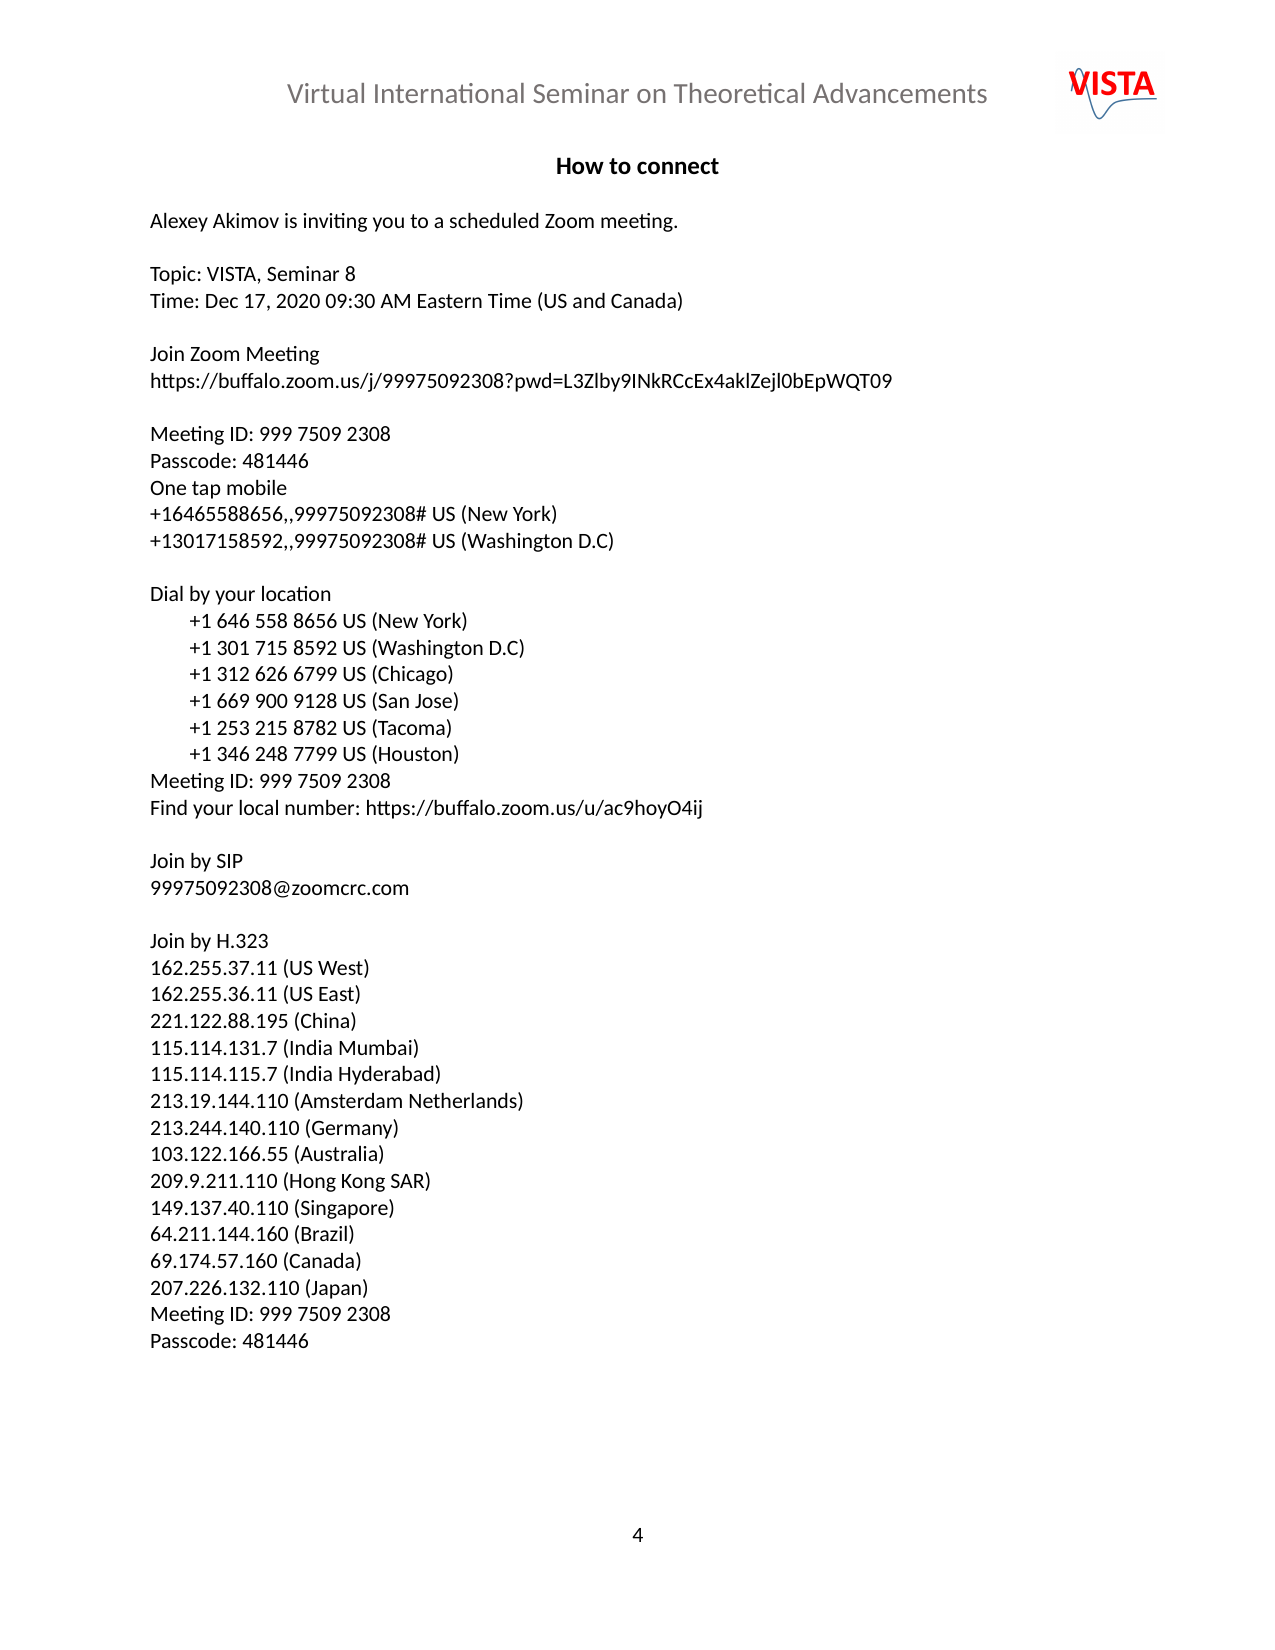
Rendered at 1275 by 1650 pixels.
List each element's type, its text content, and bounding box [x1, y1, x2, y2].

text 213.244.140.110 (Germany) [150, 1114, 1125, 1141]
text 115.114.131.7 (India Mumbai) [150, 1034, 1125, 1061]
text Join by SIP [150, 847, 1125, 874]
text 162.255.36.11 (US East) [150, 981, 1125, 1007]
text +1 253 215 8782 US (Tacoma) [150, 714, 1125, 741]
text 213.19.144.110 (Amsterdam Netherlands) [150, 1087, 1125, 1114]
text Meeting ID: 999 7509 2308 [150, 421, 1125, 447]
text Meeting ID: 999 7509 2308 [150, 1301, 1125, 1327]
text +13017158592,,99975092308# US (Washington D.C) [150, 527, 1125, 554]
picture [1055, 51, 1165, 134]
text +16465588656,,99975092308# US (New York) [150, 501, 1125, 527]
text +1 312 626 6799 US (Chicago) [150, 661, 1125, 687]
text 99975092308@zoomcrc.com [150, 874, 1125, 901]
text 209.9.211.110 (Hong Kong SAR) [150, 1167, 1125, 1194]
text 115.114.115.7 (India Hyderabad) [150, 1061, 1125, 1087]
text 103.122.166.55 (Australia) [150, 1141, 1125, 1167]
text 221.122.88.195 (China) [150, 1007, 1125, 1034]
text 207.226.132.110 (Japan) [150, 1274, 1125, 1301]
text 64.211.144.160 (Brazil) [150, 1221, 1125, 1247]
text Topic: VISTA, Seminar 8 [150, 261, 1125, 287]
text 162.255.37.11 (US West) [150, 954, 1125, 981]
text One tap mobile [150, 474, 1125, 501]
text How to connect [150, 150, 1125, 181]
text Find your local number: https://buffalo.zoom.us/u/ac9hoyO4ij [150, 794, 1125, 821]
text Join by H.323 [150, 927, 1125, 954]
text +1 301 715 8592 US (Washington D.C) [150, 634, 1125, 661]
text Join Zoom Meeting [150, 341, 1125, 367]
text +1 646 558 8656 US (New York) [150, 607, 1125, 634]
text Alexey Akimov is inviting you to a scheduled Zoom meeting. [150, 207, 1125, 234]
text Passcode: 481446 [150, 1327, 1125, 1354]
text Dial by your location [150, 581, 1125, 607]
text 69.174.57.160 (Canada) [150, 1247, 1125, 1274]
text +1 669 900 9128 US (San Jose) [150, 687, 1125, 714]
text +1 346 248 7799 US (Houston) [150, 741, 1125, 767]
text Meeting ID: 999 7509 2308 [150, 767, 1125, 794]
text https://buffalo.zoom.us/j/99975092308?pwd=L3Zlby9INkRCcEx4aklZejl0bEpWQT09 [150, 367, 1125, 394]
text Time: Dec 17, 2020 09:30 AM Eastern Time (US and Canada) [150, 287, 1125, 314]
text 149.137.40.110 (Singapore) [150, 1194, 1125, 1221]
text Passcode: 481446 [150, 447, 1125, 474]
